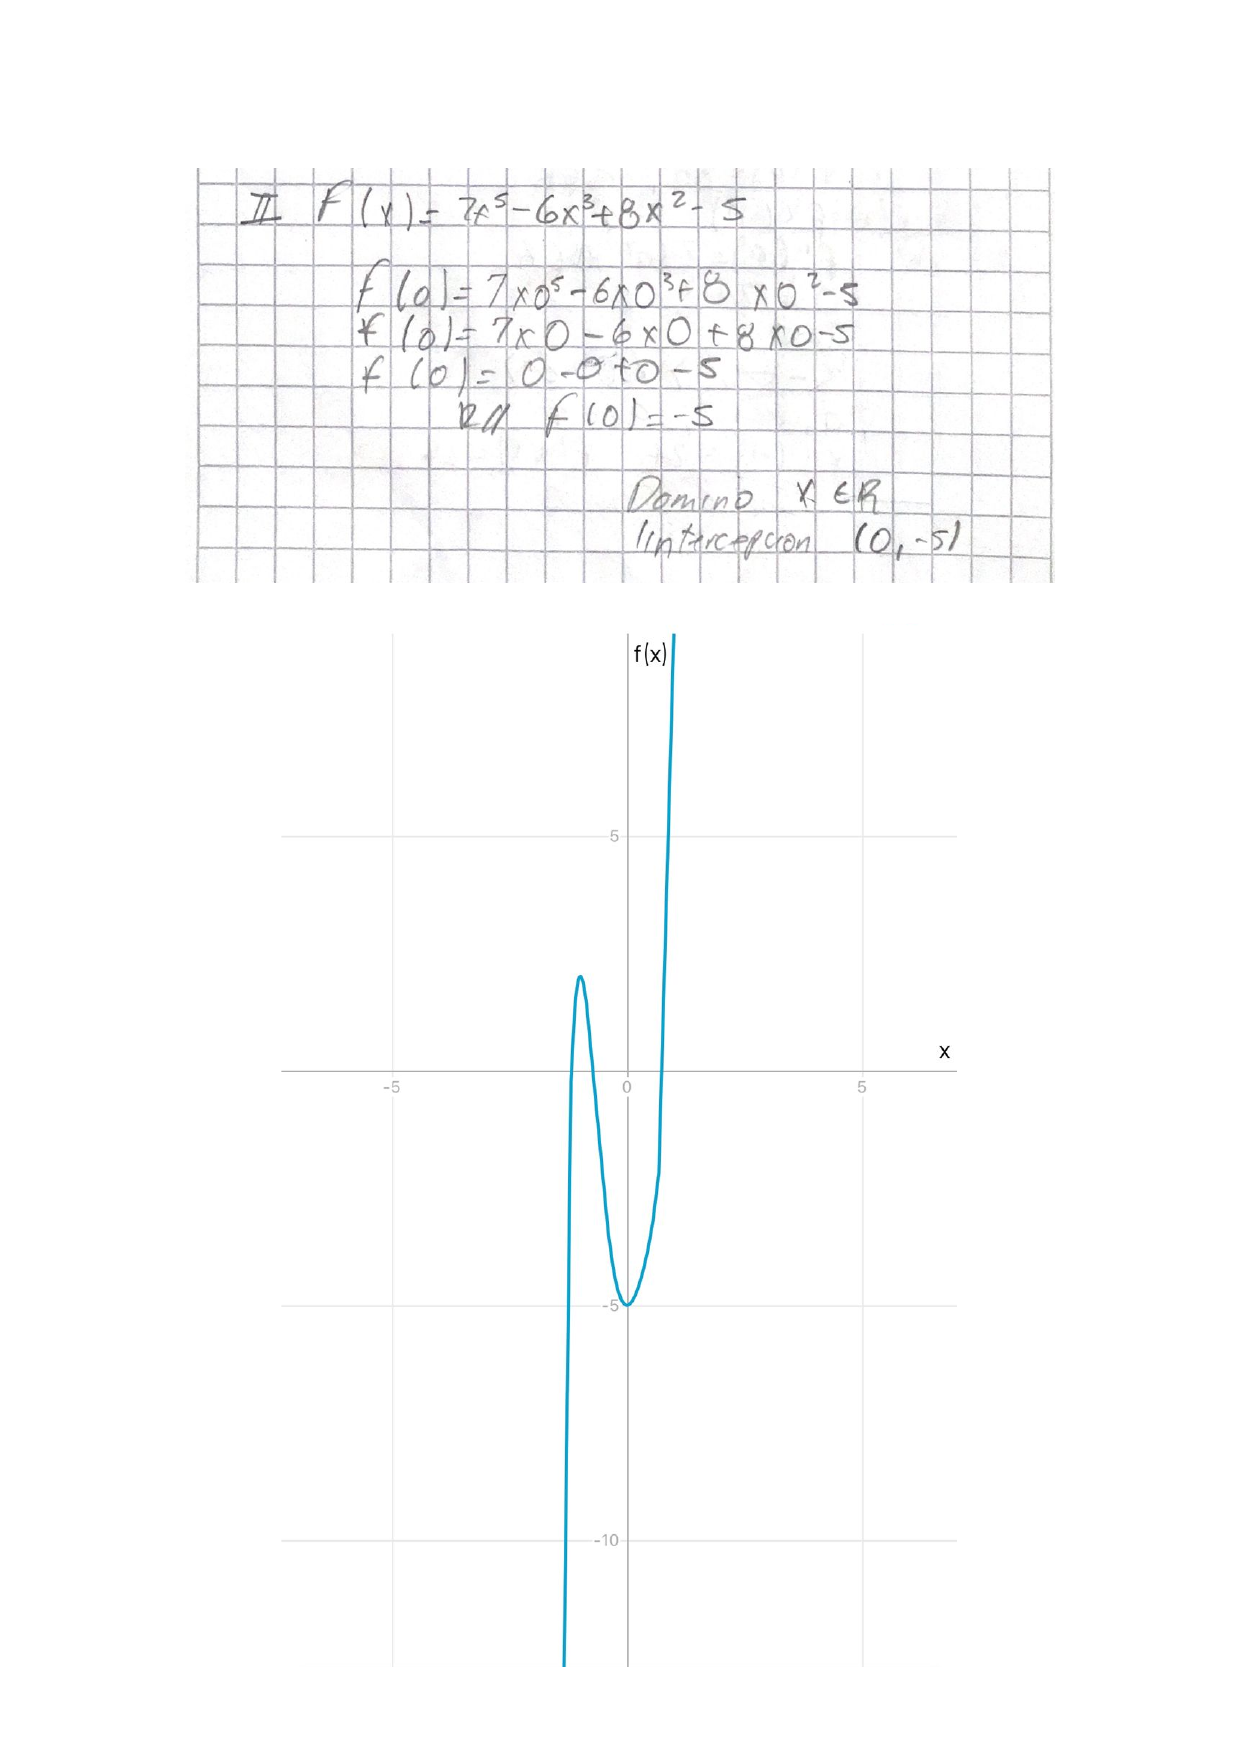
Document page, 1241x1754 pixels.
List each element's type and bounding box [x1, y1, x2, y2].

picture [281, 623, 957, 1667]
picture [184, 168, 1056, 583]
